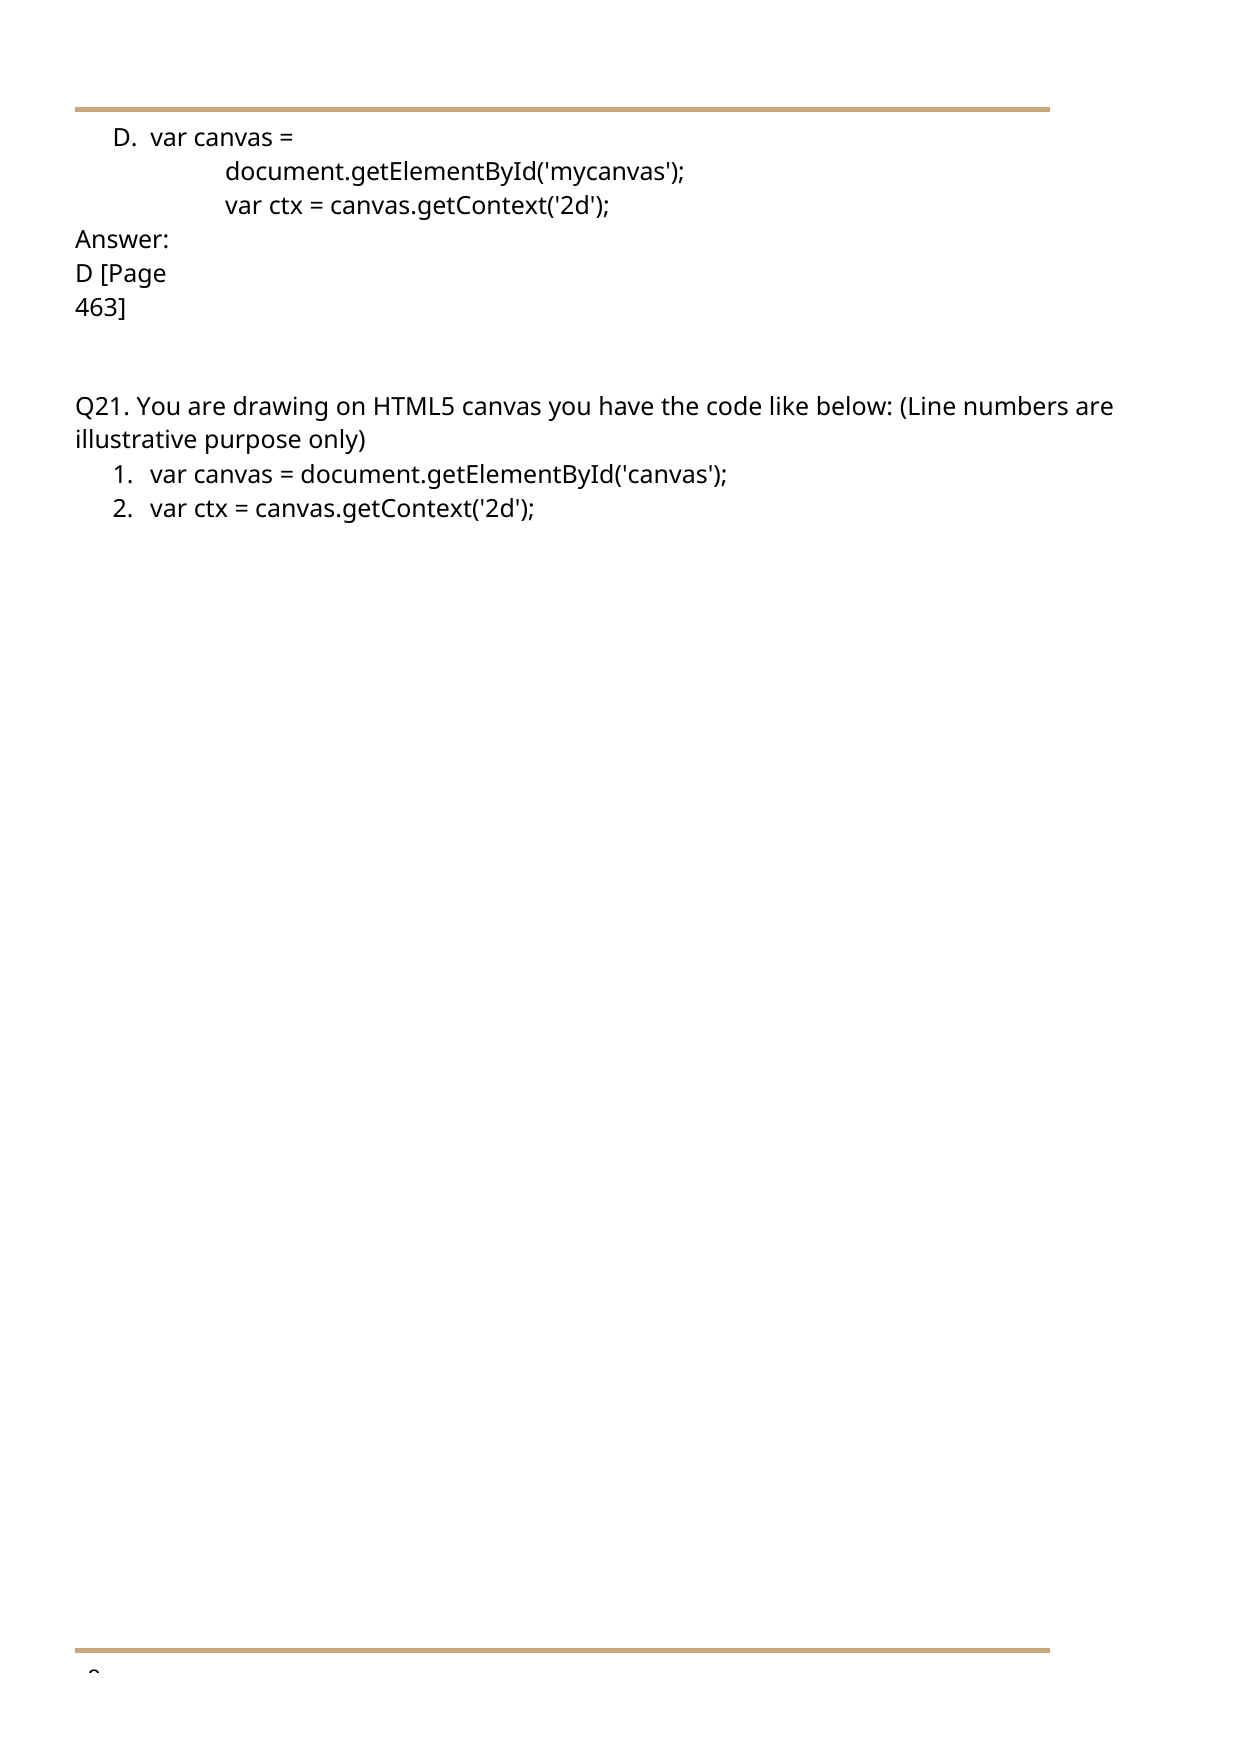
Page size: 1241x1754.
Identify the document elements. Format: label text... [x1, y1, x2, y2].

picture [75, 1648, 1050, 1653]
text Answer: D [Page 463] [75, 221, 190, 323]
text Q21. You are drawing on HTML5 canvas you have the code like below: (Line numbers are illustrative purpose only) [75, 388, 1176, 456]
list var ctx = canvas.getContext('2d'); [112, 490, 1176, 524]
list var canvas = document.getElementById('canvas'); [112, 456, 1176, 490]
picture [75, 107, 1050, 112]
list var canvas = document.getElementById('mycanvas'); var ctx = canvas.getContext('2d'); [112, 119, 725, 221]
